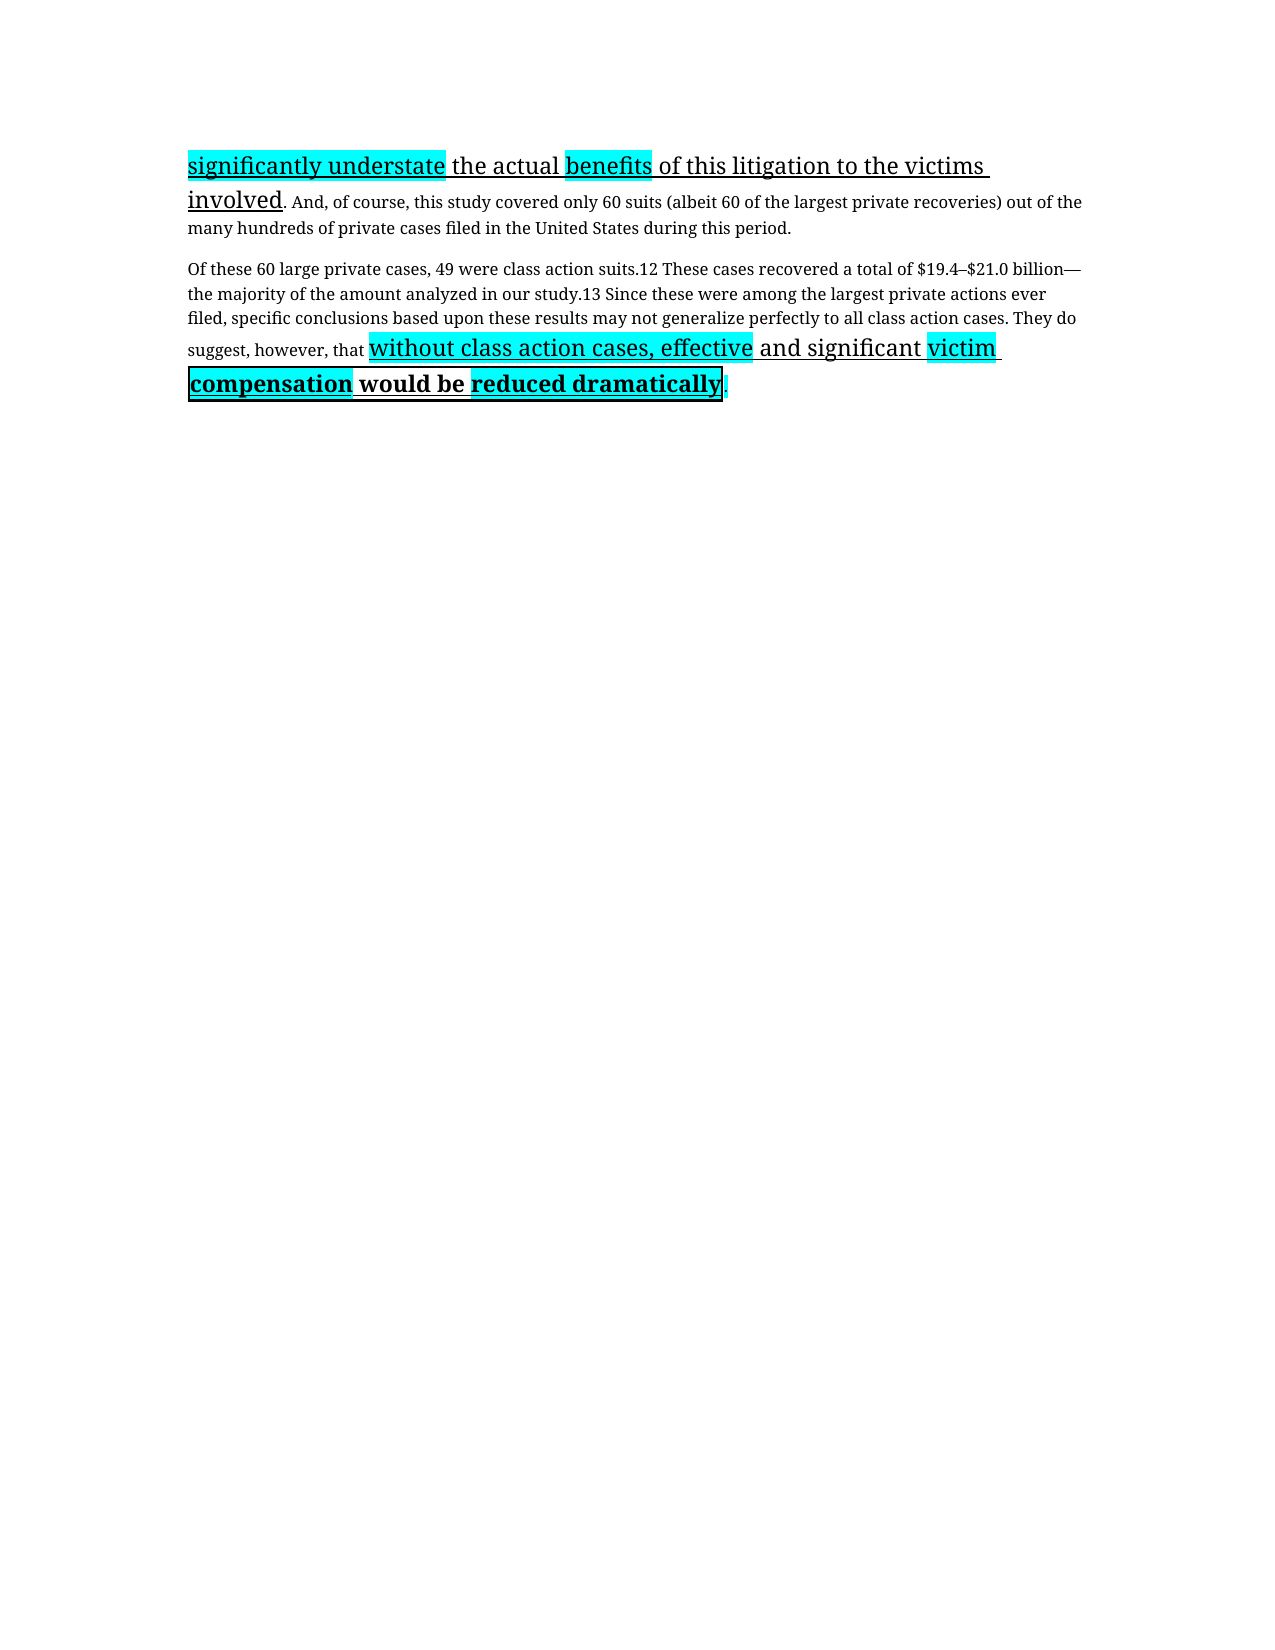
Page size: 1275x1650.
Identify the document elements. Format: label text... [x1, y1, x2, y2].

text Of these 60 large private cases, 49 were class action suits.12 These cases recovered a total of $19.4–$21.0 billion—the majority of the amount analyzed in our study.13 Since these were among the largest private actions ever filed, specific conclusions based upon these results may not generalize perfectly to all class action cases. They do suggest, however, that without class action cases, effective and significant victim compensation would be reduced dramatically. [187, 258, 1087, 402]
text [187, 150, 1087, 239]
